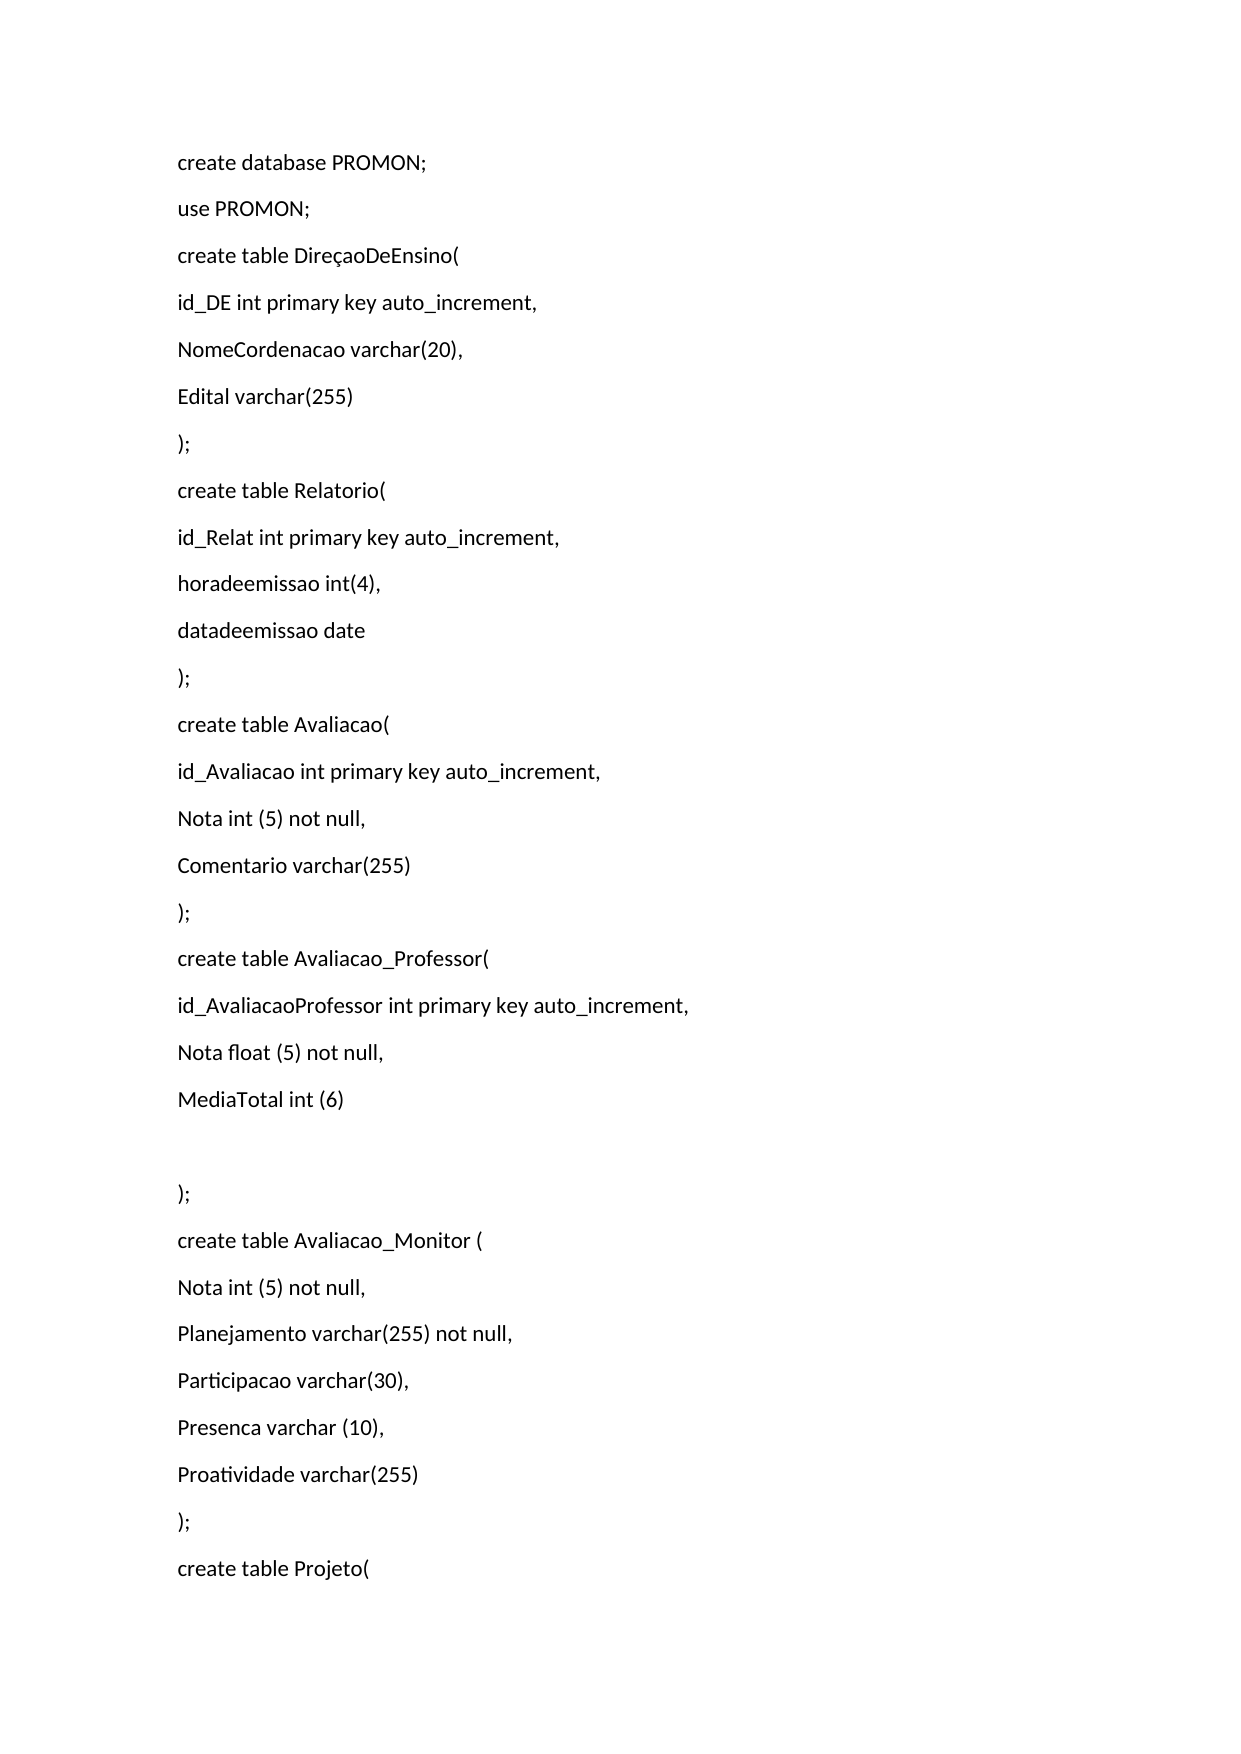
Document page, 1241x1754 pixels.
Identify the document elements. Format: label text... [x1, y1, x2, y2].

text create database PROMON; [177, 148, 1063, 176]
text ); [177, 429, 1063, 457]
text Edital varchar(255) [177, 382, 1063, 410]
text create table Avaliacao_Professor( [177, 944, 1063, 972]
text create table Avaliacao_Monitor ( [177, 1226, 1063, 1254]
text MediaTotal int (6) [177, 1085, 1063, 1113]
text Participacao varchar(30), [177, 1366, 1063, 1394]
text create table DireçaoDeEnsino( [177, 241, 1063, 269]
text Proatividade varchar(255) [177, 1460, 1063, 1488]
text ); [177, 1179, 1063, 1207]
text Planejamento varchar(255) not null, [177, 1319, 1063, 1347]
text Nota int (5) not null, [177, 804, 1063, 832]
text NomeCordenacao varchar(20), [177, 335, 1063, 363]
text horadeemissao int(4), [177, 569, 1063, 597]
text create table Relatorio( [177, 476, 1063, 504]
text Presenca varchar (10), [177, 1413, 1063, 1441]
text Nota int (5) not null, [177, 1273, 1063, 1301]
text ); [177, 663, 1063, 691]
text Comentario varchar(255) [177, 851, 1063, 879]
text ); [177, 1507, 1063, 1535]
text id_Relat int primary key auto_increment, [177, 523, 1063, 551]
text create table Avaliacao( [177, 710, 1063, 738]
text create table Projeto( [177, 1554, 1063, 1582]
text Nota float (5) not null, [177, 1038, 1063, 1066]
text id_AvaliacaoProfessor int primary key auto_increment, [177, 991, 1063, 1019]
text id_Avaliacao int primary key auto_increment, [177, 757, 1063, 785]
text id_DE int primary key auto_increment, [177, 288, 1063, 316]
text datadeemissao date [177, 616, 1063, 644]
text use PROMON; [177, 194, 1063, 222]
text ); [177, 898, 1063, 926]
